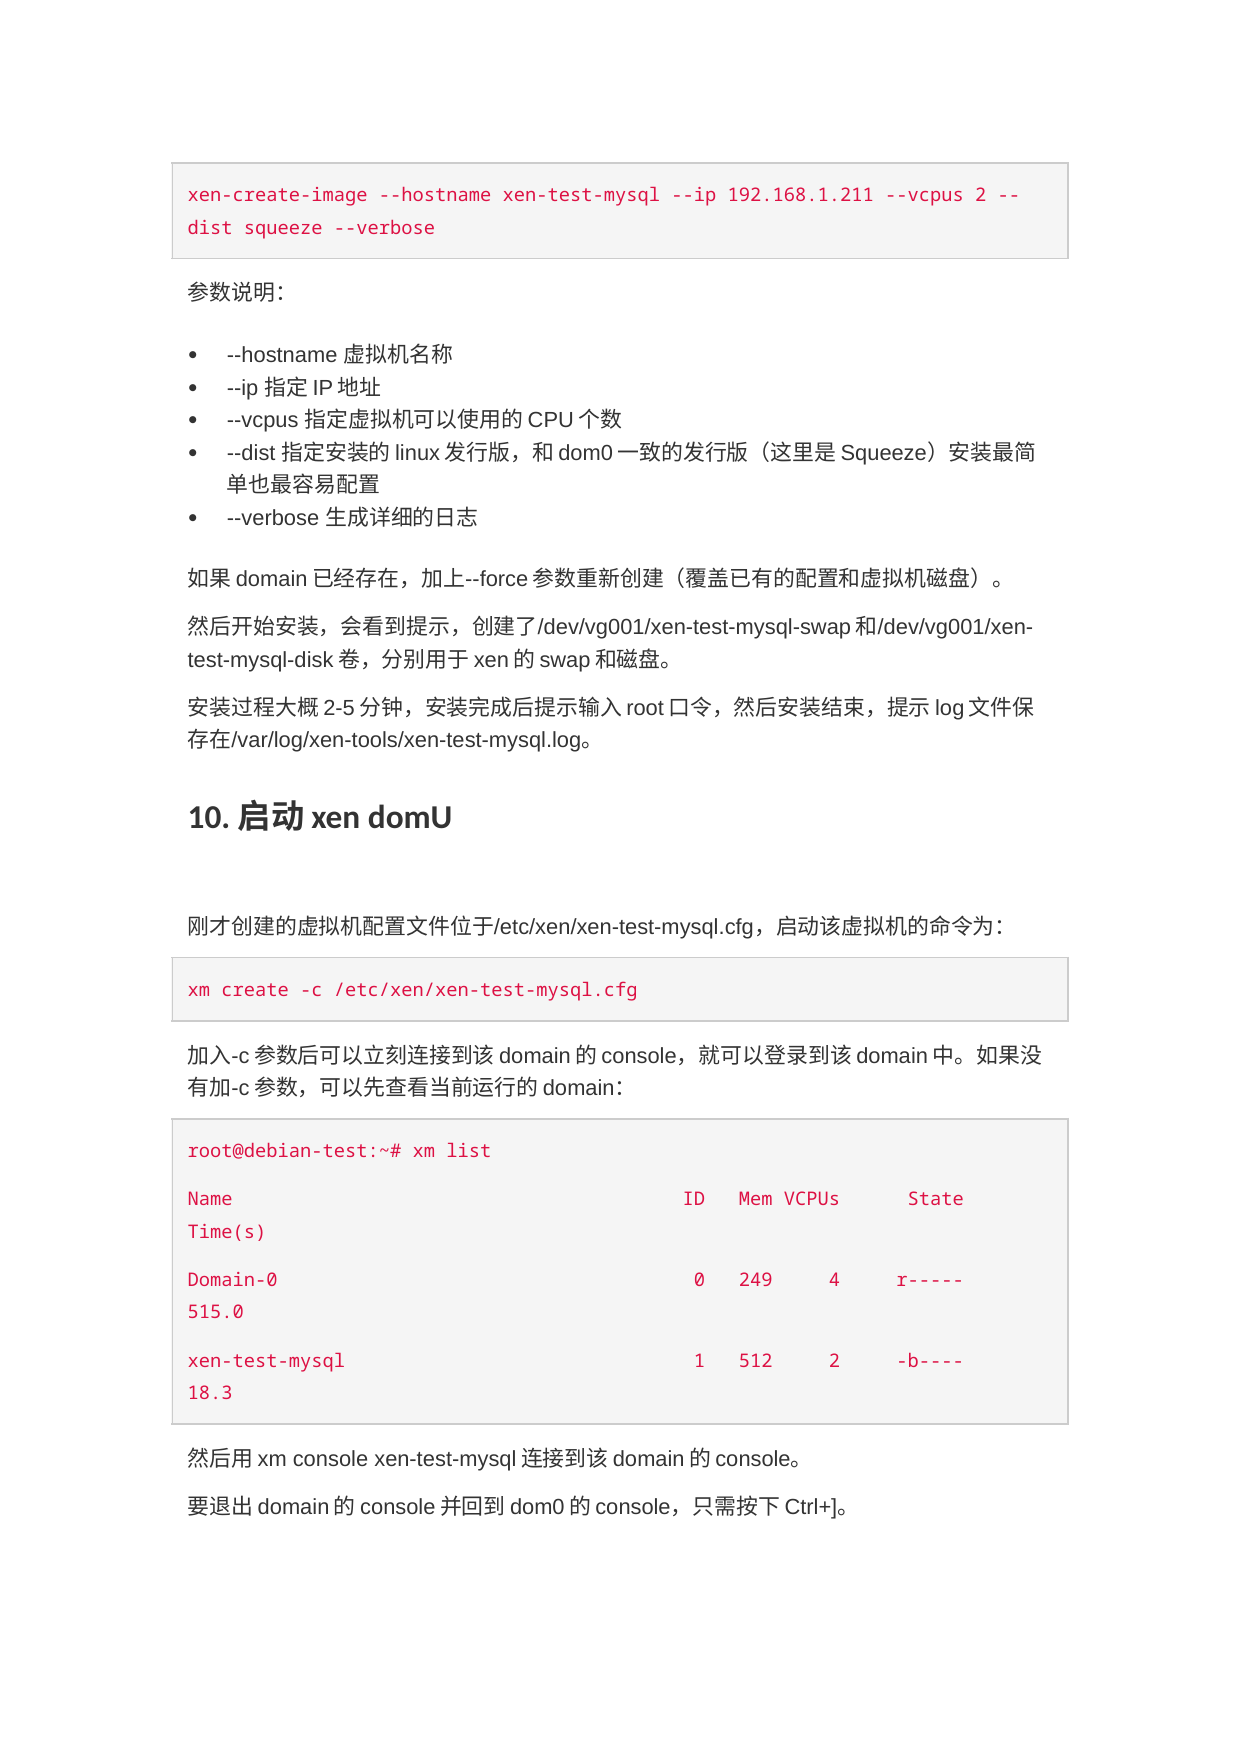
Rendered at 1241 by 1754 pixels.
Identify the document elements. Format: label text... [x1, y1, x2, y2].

text 然后开始安装，会看到提示，创建了/dev/vg001/xen-test-mysql-swap和/dev/vg001/xen-test-mysql-disk卷，分别用于xen的swap和磁盘。 [187, 609, 1053, 674]
list --verbose 生成详细的日志 [189, 499, 1053, 532]
text Domain-0 0 249 4 r----- 515.0 [173, 1247, 1067, 1327]
list --dist 指定安装的linux发行版，和dom0一致的发行版（这里是Squeeze）安装最简单也最容易配置 [189, 434, 1053, 499]
text xen-test-mysql 1 512 2 -b---- 18.3 [173, 1327, 1067, 1423]
text 加入-c参数后可以立刻连接到该domain的console，就可以登录到该domain中。如果没有加-c参数，可以先查看当前运行的domain： [187, 1037, 1053, 1102]
list --vcpus 指定虚拟机可以使用的CPU个数 [189, 402, 1053, 434]
text 安装过程大概2-5分钟，安装完成后提示输入root口令，然后安装结束，提示log文件保存在/var/log/xen-tools/xen-test-mysql.log。 [187, 689, 1053, 754]
text 刚才创建的虚拟机配置文件位于/etc/xen/xen-test-mysql.cfg，启动该虚拟机的命令为： [187, 909, 1053, 941]
text 如果domain已经存在，加上--force参数重新创建（覆盖已有的配置和虚拟机磁盘）。 [187, 561, 1053, 593]
text 然后用xm console xen-test-mysql连接到该domain的console。 [187, 1440, 1053, 1473]
list --hostname 虚拟机名称 [189, 337, 1053, 369]
subtitle 10. 启动xen domU [187, 782, 1053, 847]
text Name ID Mem VCPUs State Time(s) [173, 1166, 1067, 1247]
text xen-create-image --hostname xen-test-mysql --ip 192.168.1.211 --vcpus 2 --dist squeeze --verbose [173, 164, 1067, 258]
text 参数说明： [187, 275, 1053, 307]
text xm create -c /etc/xen/xen-test-mysql.cfg [173, 958, 1067, 1020]
list --ip 指定IP地址 [189, 369, 1053, 402]
text root@debian-test:~# xm list [173, 1120, 1067, 1166]
text 要退出domain的console并回到dom0的console，只需按下Ctrl+]。 [187, 1488, 1053, 1521]
